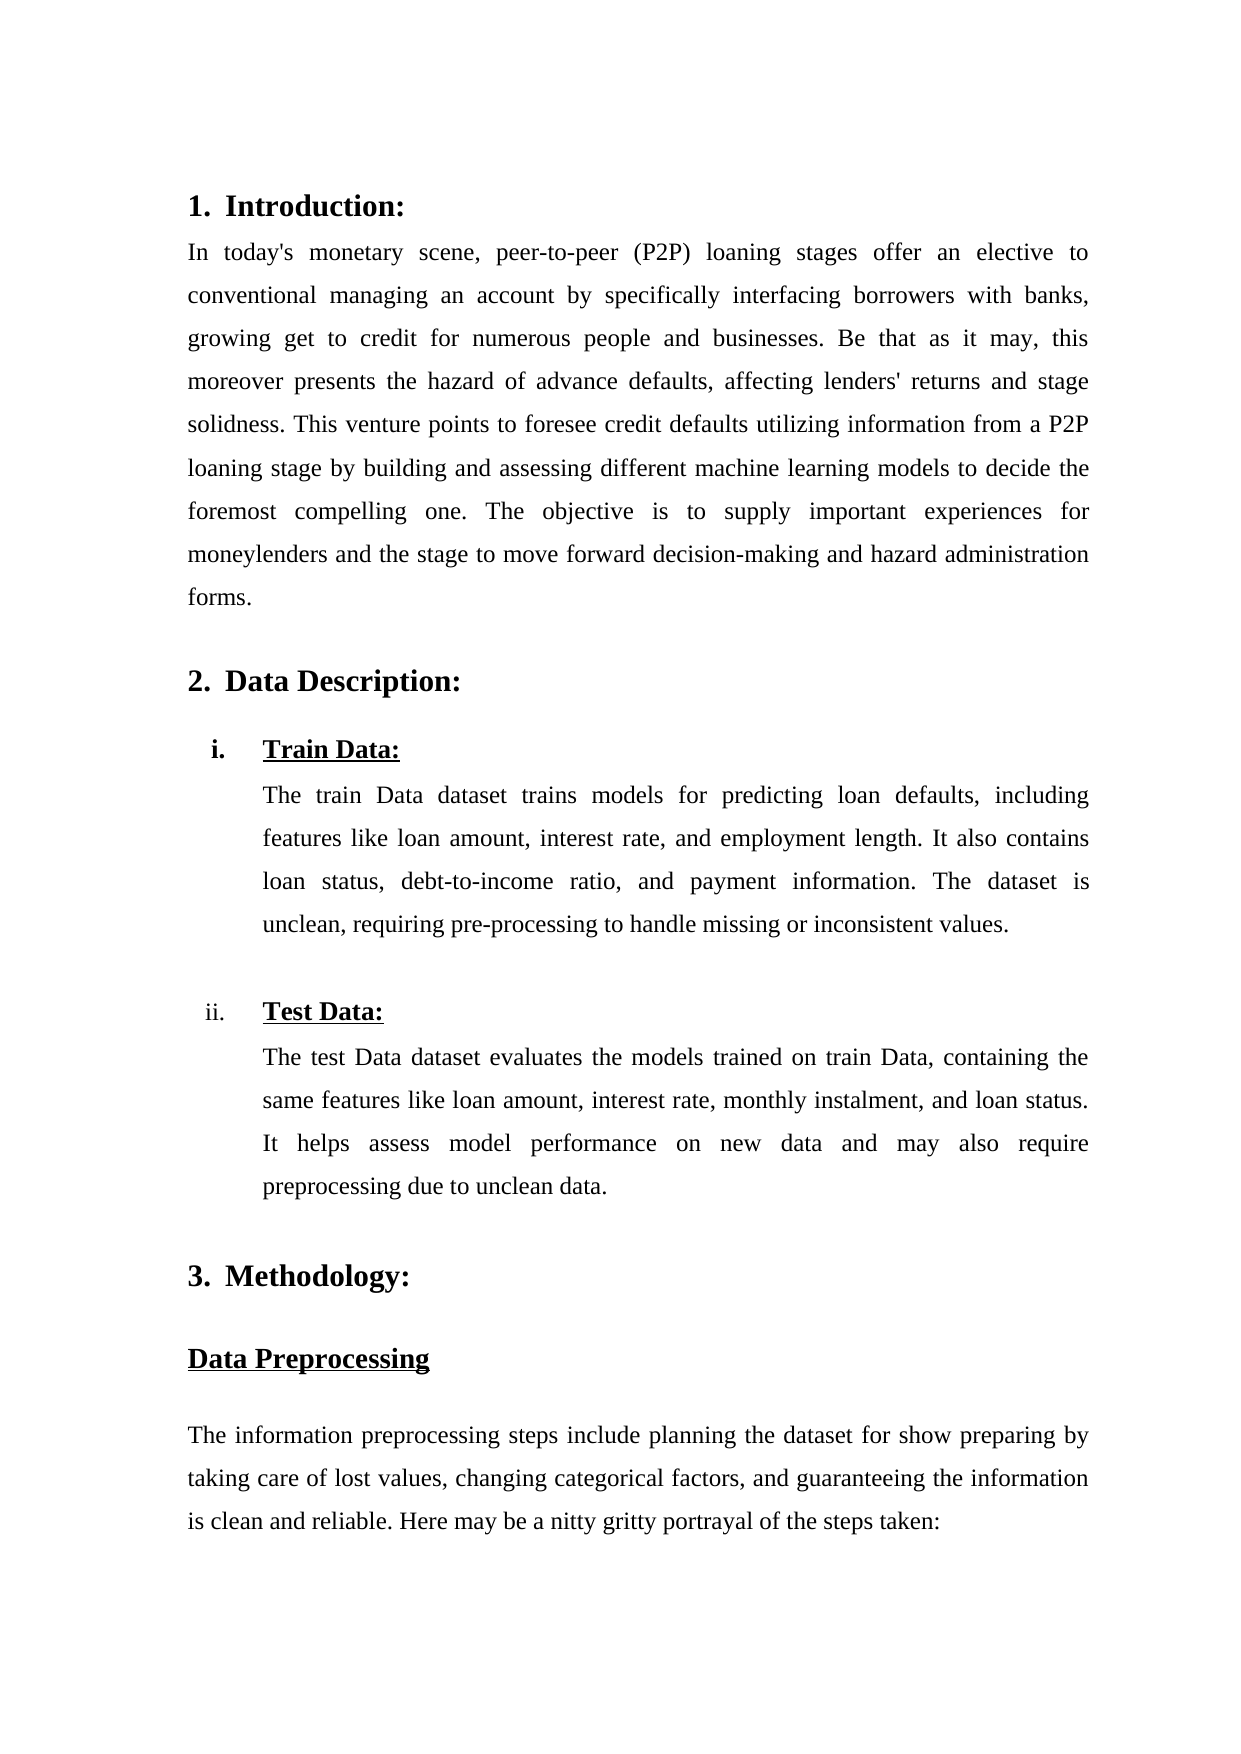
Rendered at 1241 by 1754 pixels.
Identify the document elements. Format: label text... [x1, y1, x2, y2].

list Methodology: [187, 1258, 1090, 1294]
subtitle Data Description: [187, 663, 1090, 699]
text In today's monetary scene, peer-to-peer (P2P) loaning stages offer an elective to conventional managing an account by specifically interfacing borrowers with banks, growing get to credit for numerous people and businesses. Be that as it may, this moreover presents the hazard of advance defaults, affecting lenders' returns and stage solidness. This venture points to foresee credit defaults utilizing information from a P2P loaning stage by building and assessing different machine learning models to decide the foremost compelling one. The objective is to supply important experiences for moneylenders and the stage to move forward decision-making and hazard administration forms. [187, 237, 1090, 611]
subtitle Introduction: [187, 187, 1090, 223]
list The test Data dataset evaluates the models trained on train Data, containing the same features like loan amount, interest rate, monthly instalment, and loan status. It helps assess model performance on new data and may also require preprocessing due to unclean data. [262, 1042, 1090, 1200]
list The train Data dataset trains models for predicting loan defaults, including features like loan amount, interest rate, and employment length. It also contains loan status, debt-to-income ratio, and payment information. The dataset is unclean, requiring pre-processing to handle missing or inconsistent values. [262, 780, 1090, 938]
text Data Preprocessing [187, 1341, 1090, 1374]
list Train Data: [225, 733, 1090, 764]
text The information preprocessing steps include planning the dataset for show preparing by taking care of lost values, changing categorical factors, and guaranteeing the information is clean and reliable. Here may be a nitty gritty portrayal of the steps taken: [187, 1420, 1090, 1535]
list Test Data: [225, 995, 1090, 1027]
